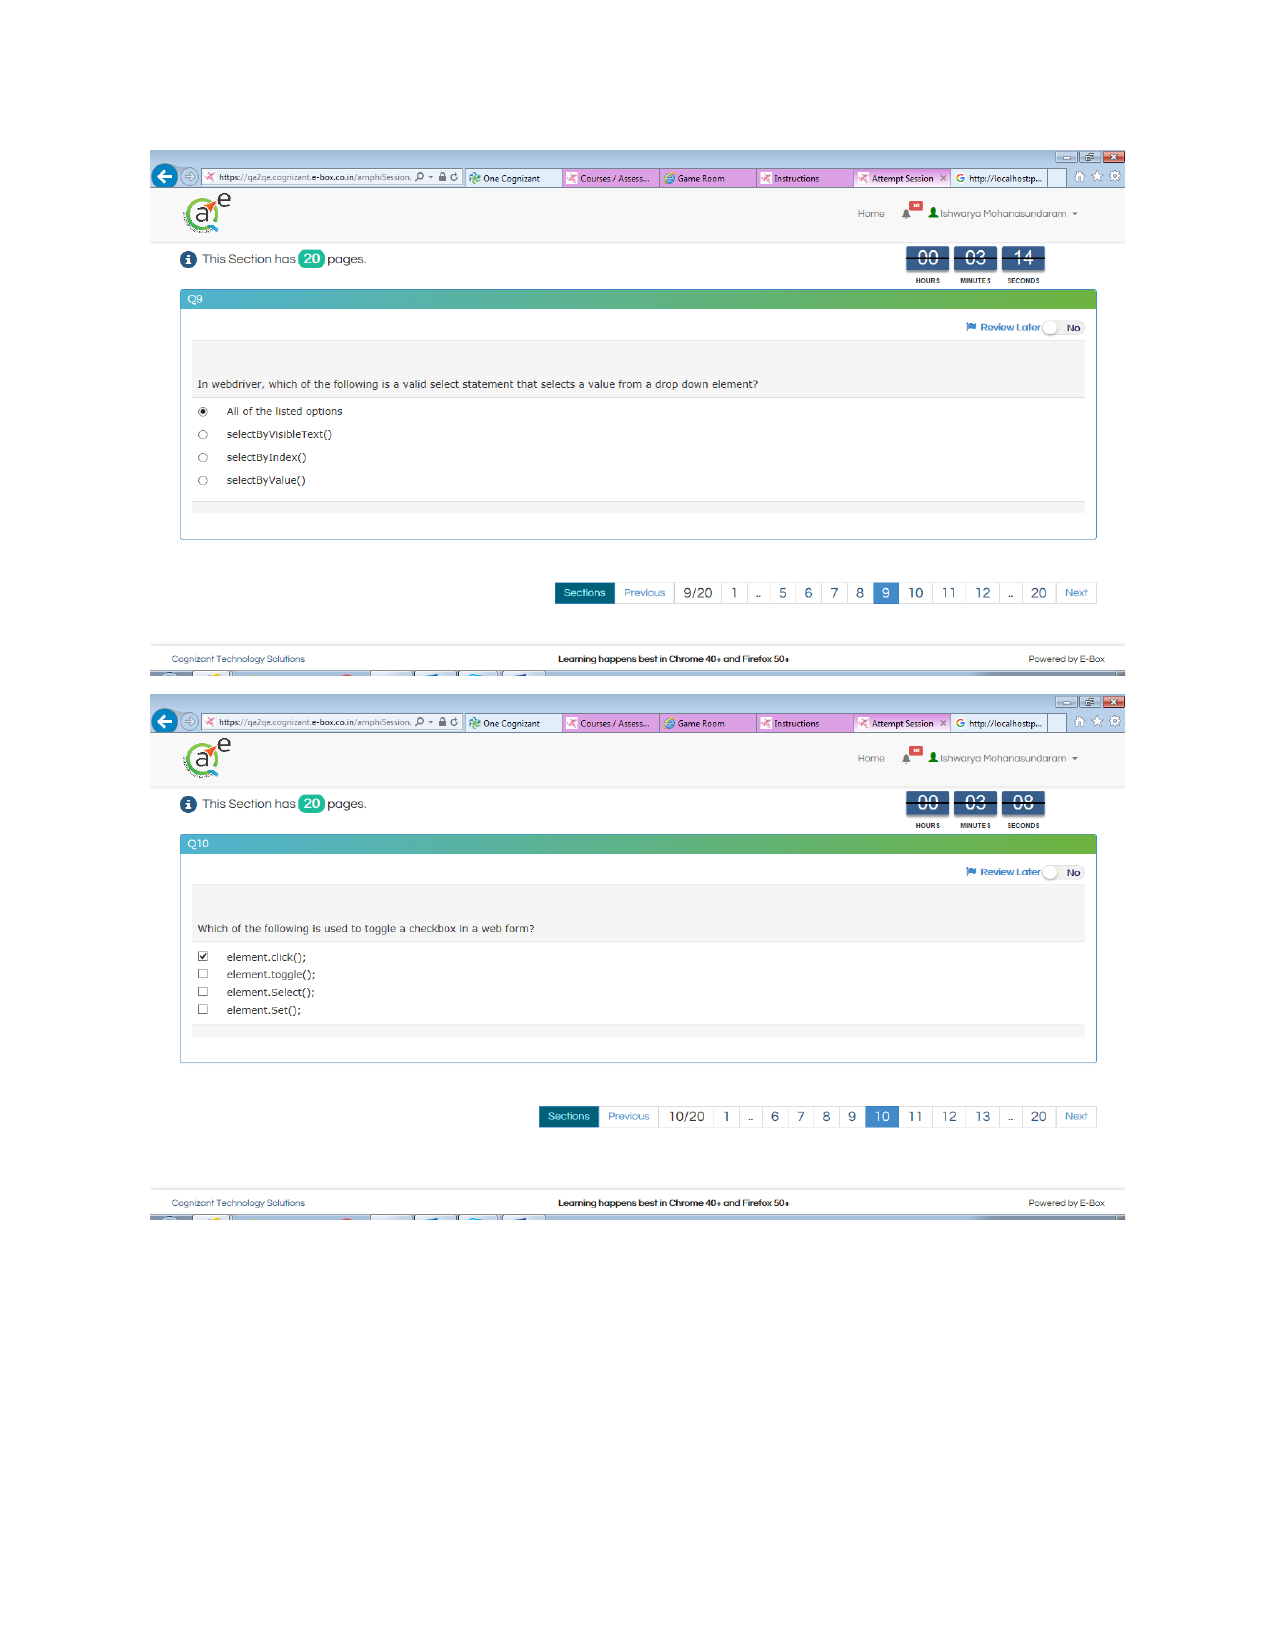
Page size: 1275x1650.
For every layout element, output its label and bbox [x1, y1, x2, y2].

picture [150, 150, 1125, 676]
picture [150, 694, 1125, 1220]
